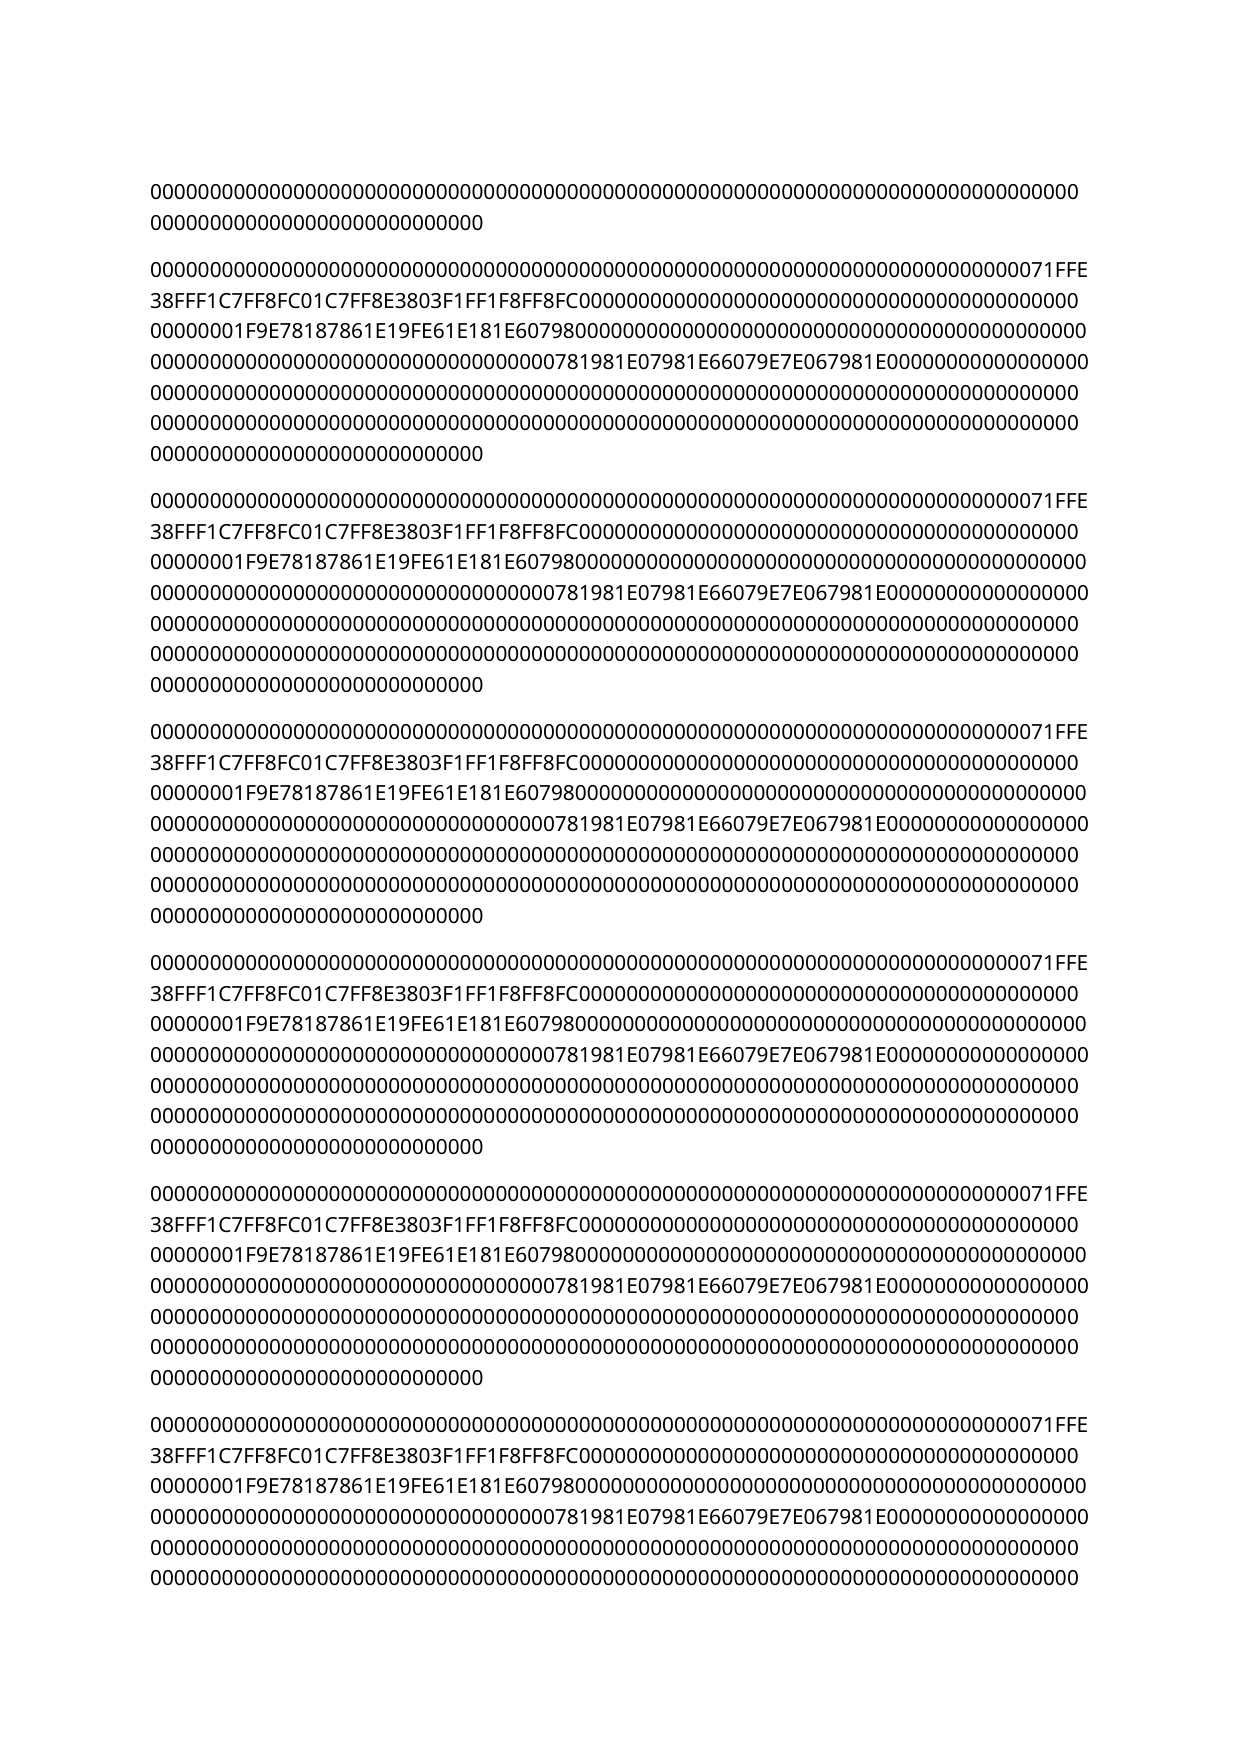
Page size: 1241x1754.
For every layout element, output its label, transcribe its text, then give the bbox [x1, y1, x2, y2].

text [150, 1410, 1090, 1592]
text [150, 177, 1090, 236]
